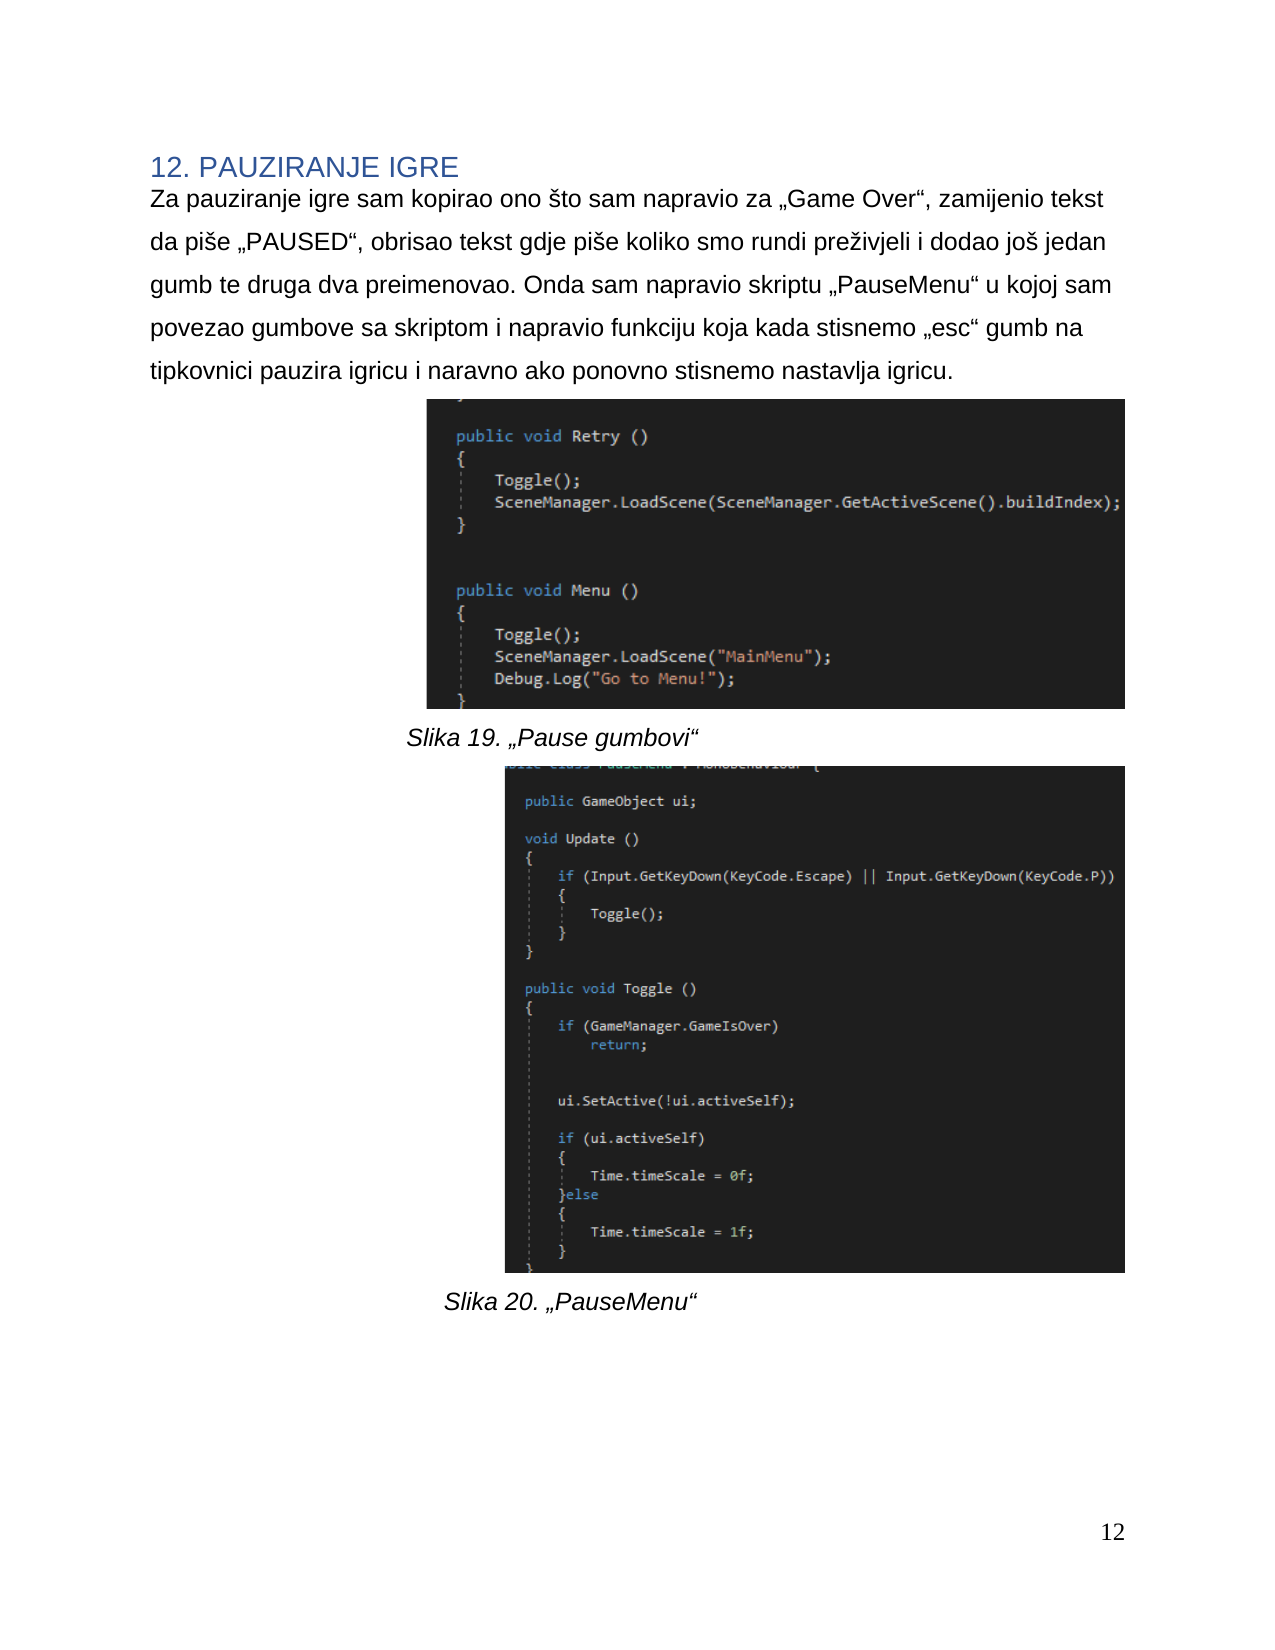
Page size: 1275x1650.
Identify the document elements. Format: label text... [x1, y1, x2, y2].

subtitle 12. PAUZIRANJE IGRE [150, 150, 1125, 183]
picture [426, 399, 1125, 709]
text Za pauziranje igre sam kopirao ono što sam napravio za „Game Over“, zamijenio tekst da piše „PAUSED“, obrisao tekst gdje piše koliko smo rundi preživjeli i dodao još jedan gumb te druga dva preimenovao. Onda sam napravio skriptu „PauseMenu“ u kojoj sam povezao gumbove sa skriptom i napravio funkciju koja kada stisnemo „esc“ gumb na tipkovnici pauzira igricu i naravno ako ponovno stisnemo nastavlja igricu. [150, 183, 1125, 385]
text Slika 20. „PauseMenu“ [150, 1287, 1125, 1316]
text Slika 19. „Pause gumbovi“ [150, 723, 1125, 752]
picture [504, 766, 1125, 1273]
